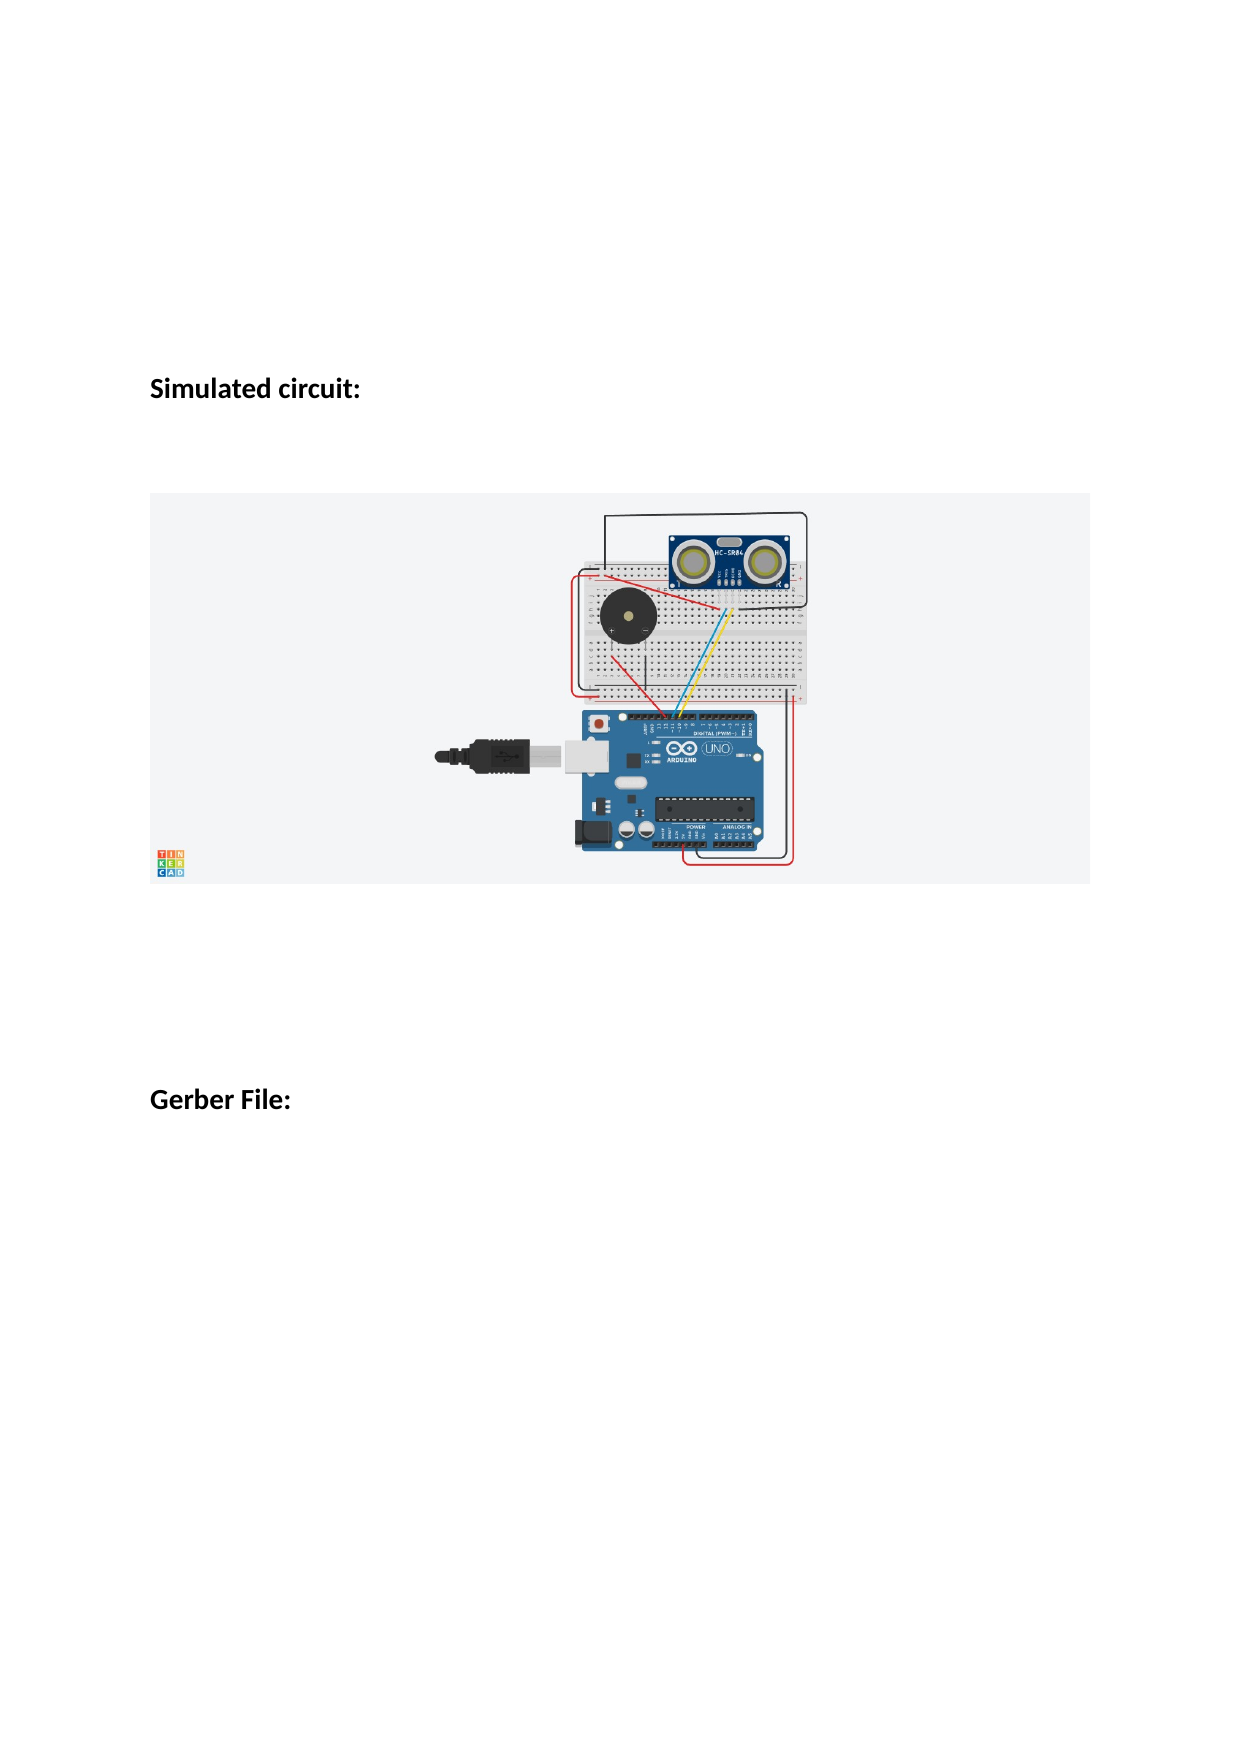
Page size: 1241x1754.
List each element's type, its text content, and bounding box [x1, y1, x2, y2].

text Simulated circuit: [150, 370, 1090, 406]
picture [150, 493, 1091, 884]
text Gerber File: [150, 1081, 1090, 1116]
